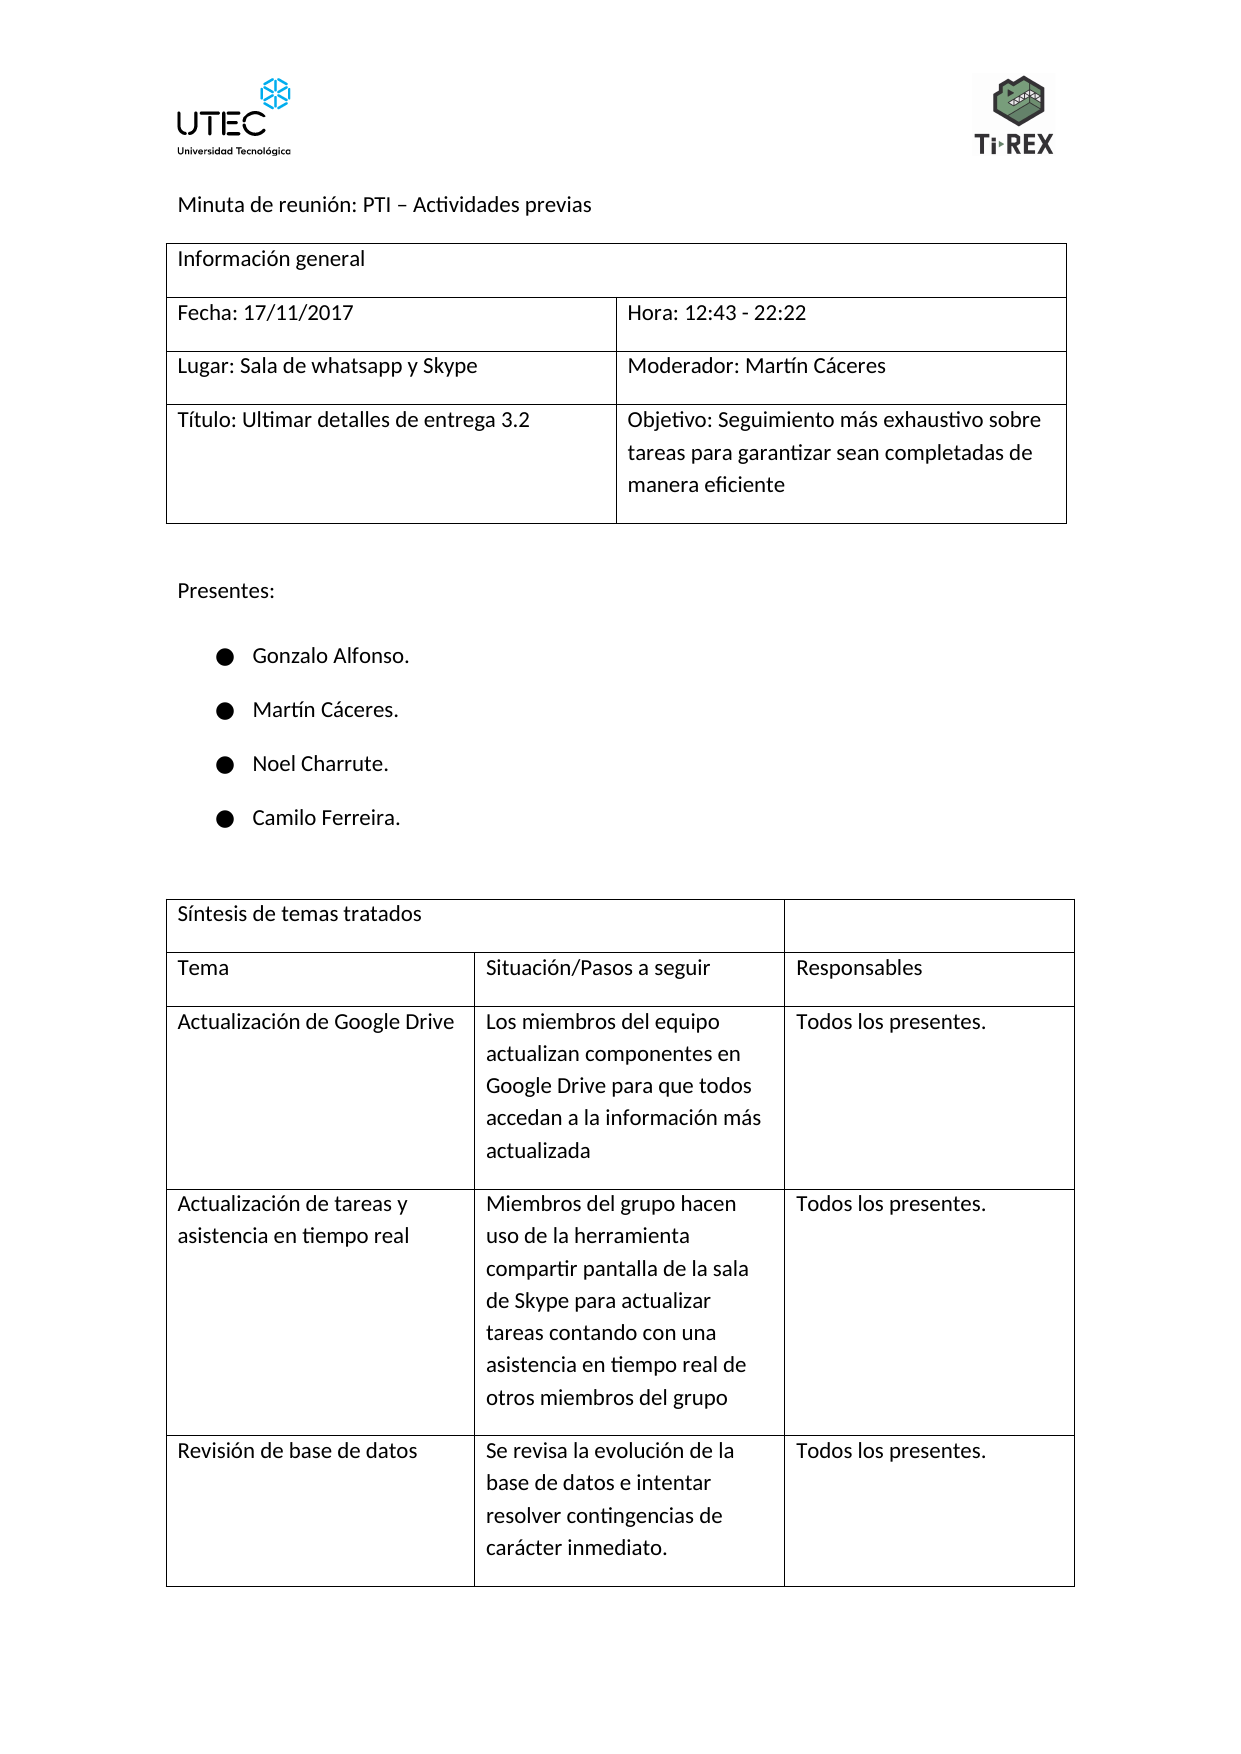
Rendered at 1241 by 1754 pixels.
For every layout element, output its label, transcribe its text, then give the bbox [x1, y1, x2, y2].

picture [280, 90, 287, 97]
table_cell Tema [167, 953, 474, 1006]
picture [267, 82, 274, 90]
table_cell Actualización de tareas y asistencia en tiempo real [167, 1190, 474, 1435]
table_cell Actualización de Google Drive [167, 1007, 474, 1188]
table_header Síntesis de temas tratados [167, 900, 784, 952]
list Gonzalo Alfonso. [215, 629, 1063, 677]
list Martín Cáceres. [215, 683, 1063, 731]
text Presentes: [177, 577, 1063, 604]
picture [282, 78, 291, 87]
table_cell Hora: 12:43 - 22:22 [617, 298, 1066, 351]
picture [277, 81, 284, 90]
table_cell Moderador: Martín Cáceres [617, 352, 1066, 404]
text Minuta de reunión: PTI – Actividades previas [177, 190, 1063, 218]
table_cell Objetivo: Seguimiento más exhaustivo sobre tareas para garantizar sean completadas de manera eficiente [617, 405, 1066, 522]
table_cell Todos los presentes. [785, 1436, 1074, 1586]
table_cell Situación/Pasos a seguir [475, 953, 784, 1006]
list Noel Charrute. [215, 737, 1063, 784]
table_cell Miembros del grupo hacen uso de la herramienta compartir pantalla de la sala de Skype para actualizar tareas contando con una asistencia en tiempo real de otros miembros del grupo [475, 1190, 784, 1435]
picture [264, 90, 271, 97]
picture [267, 98, 274, 106]
table_cell Lugar: Sala de whatsapp y Skype [167, 352, 616, 404]
table_cell Responsables [785, 953, 1074, 1006]
table_cell Fecha: 17/11/2017 [167, 298, 616, 351]
picture [277, 97, 284, 106]
table_cell Los miembros del equipo actualizan componentes en Google Drive para que todos accedan a la información más actualizada [475, 1007, 784, 1188]
table_cell Todos los presentes. [785, 1007, 1074, 1188]
table_cell Título: Ultimar detalles de entrega 3.2 [167, 405, 616, 522]
table_cell Se revisa la evolución de la base de datos e intentar resolver contingencias de carácter inmediato. [475, 1436, 784, 1586]
list Camilo Ferreira. [215, 791, 1063, 838]
table_header Información general [167, 244, 1066, 297]
picture [971, 73, 1056, 156]
table_cell Todos los presentes. [785, 1190, 1074, 1435]
table_cell Revisión de base de datos [167, 1436, 474, 1586]
picture [177, 78, 291, 156]
table_header [785, 900, 1074, 952]
